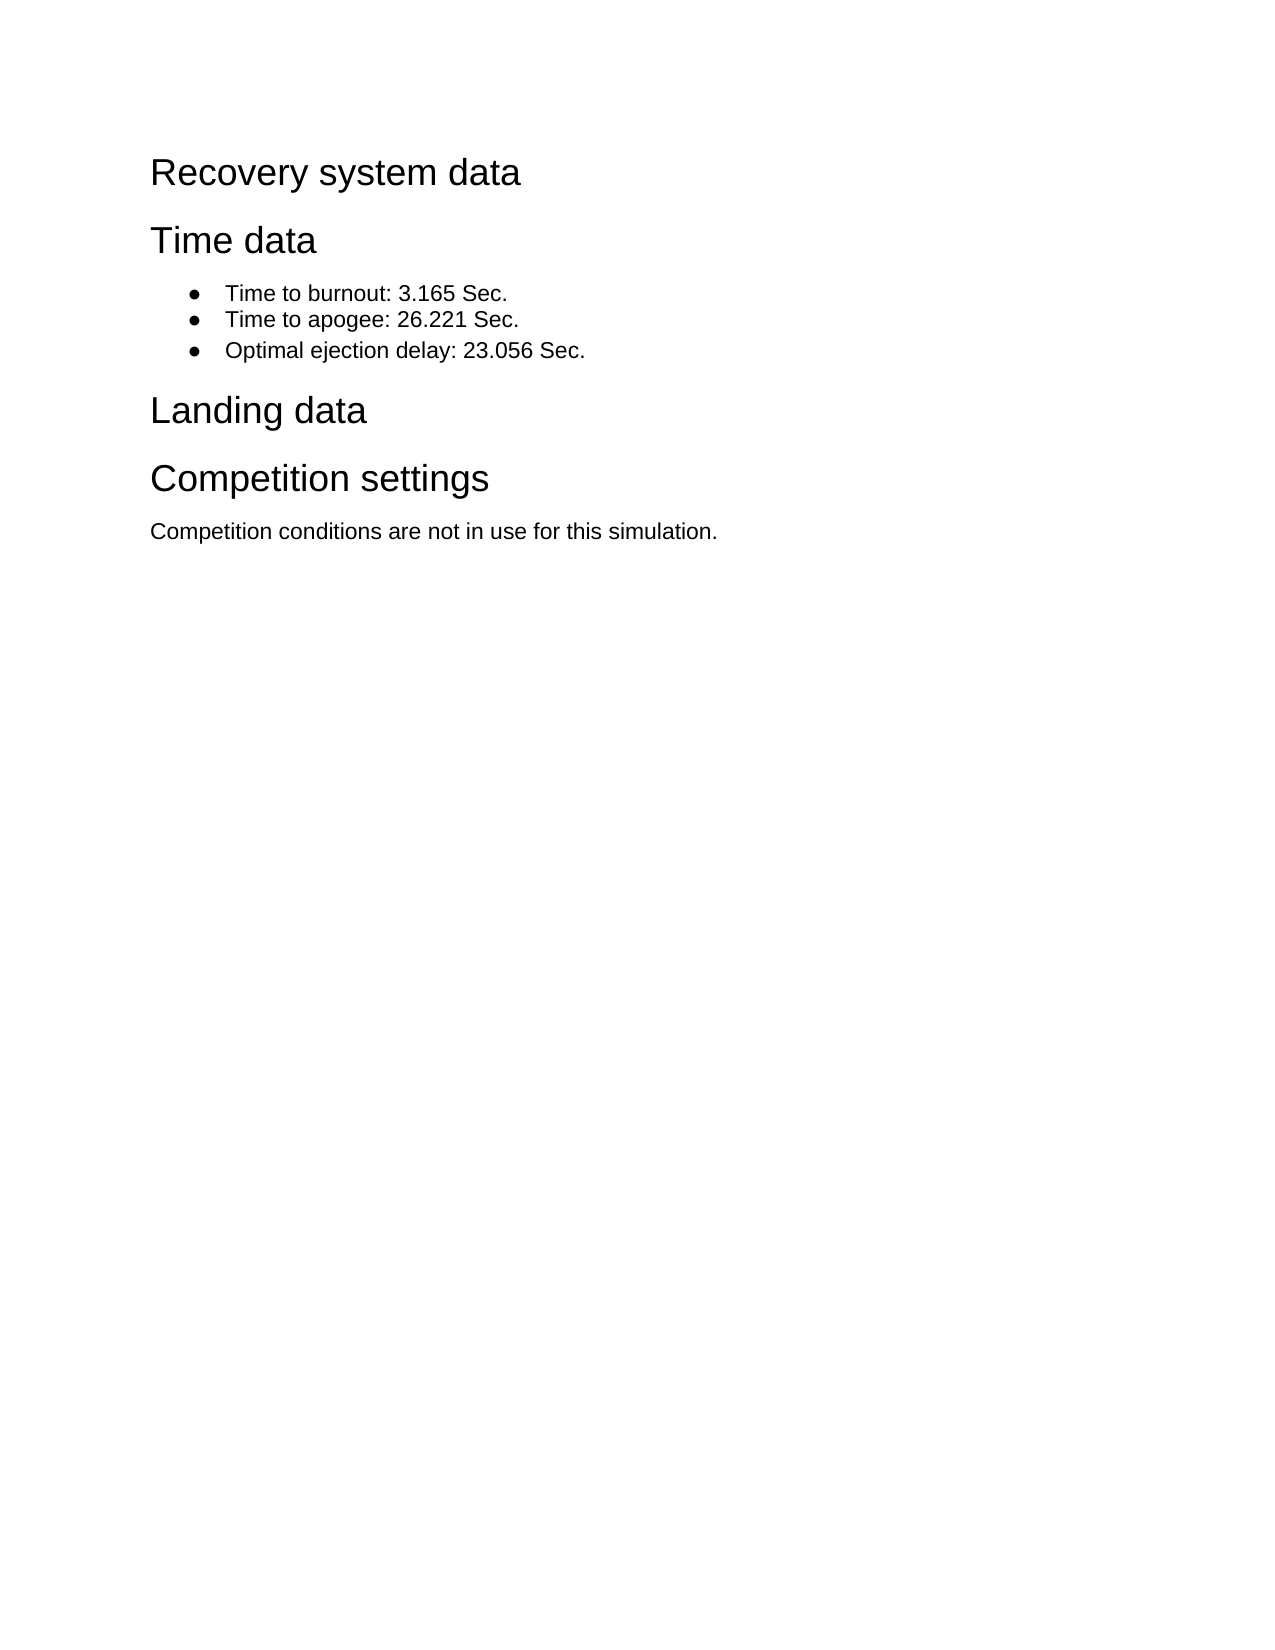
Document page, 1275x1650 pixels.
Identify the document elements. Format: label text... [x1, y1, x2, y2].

text Landing data [150, 388, 1125, 431]
text Time data [150, 218, 1125, 261]
text Competition settings [150, 456, 1125, 499]
list Optimal ejection delay: 23.056 Sec. [187, 337, 1125, 363]
text Recovery system data [150, 150, 1125, 193]
list Time to burnout: 3.165 Sec. [187, 280, 1125, 306]
text Competition conditions are not in use for this simulation. [150, 518, 1125, 544]
list Time to apogee: 26.221 Sec. [187, 306, 1125, 333]
